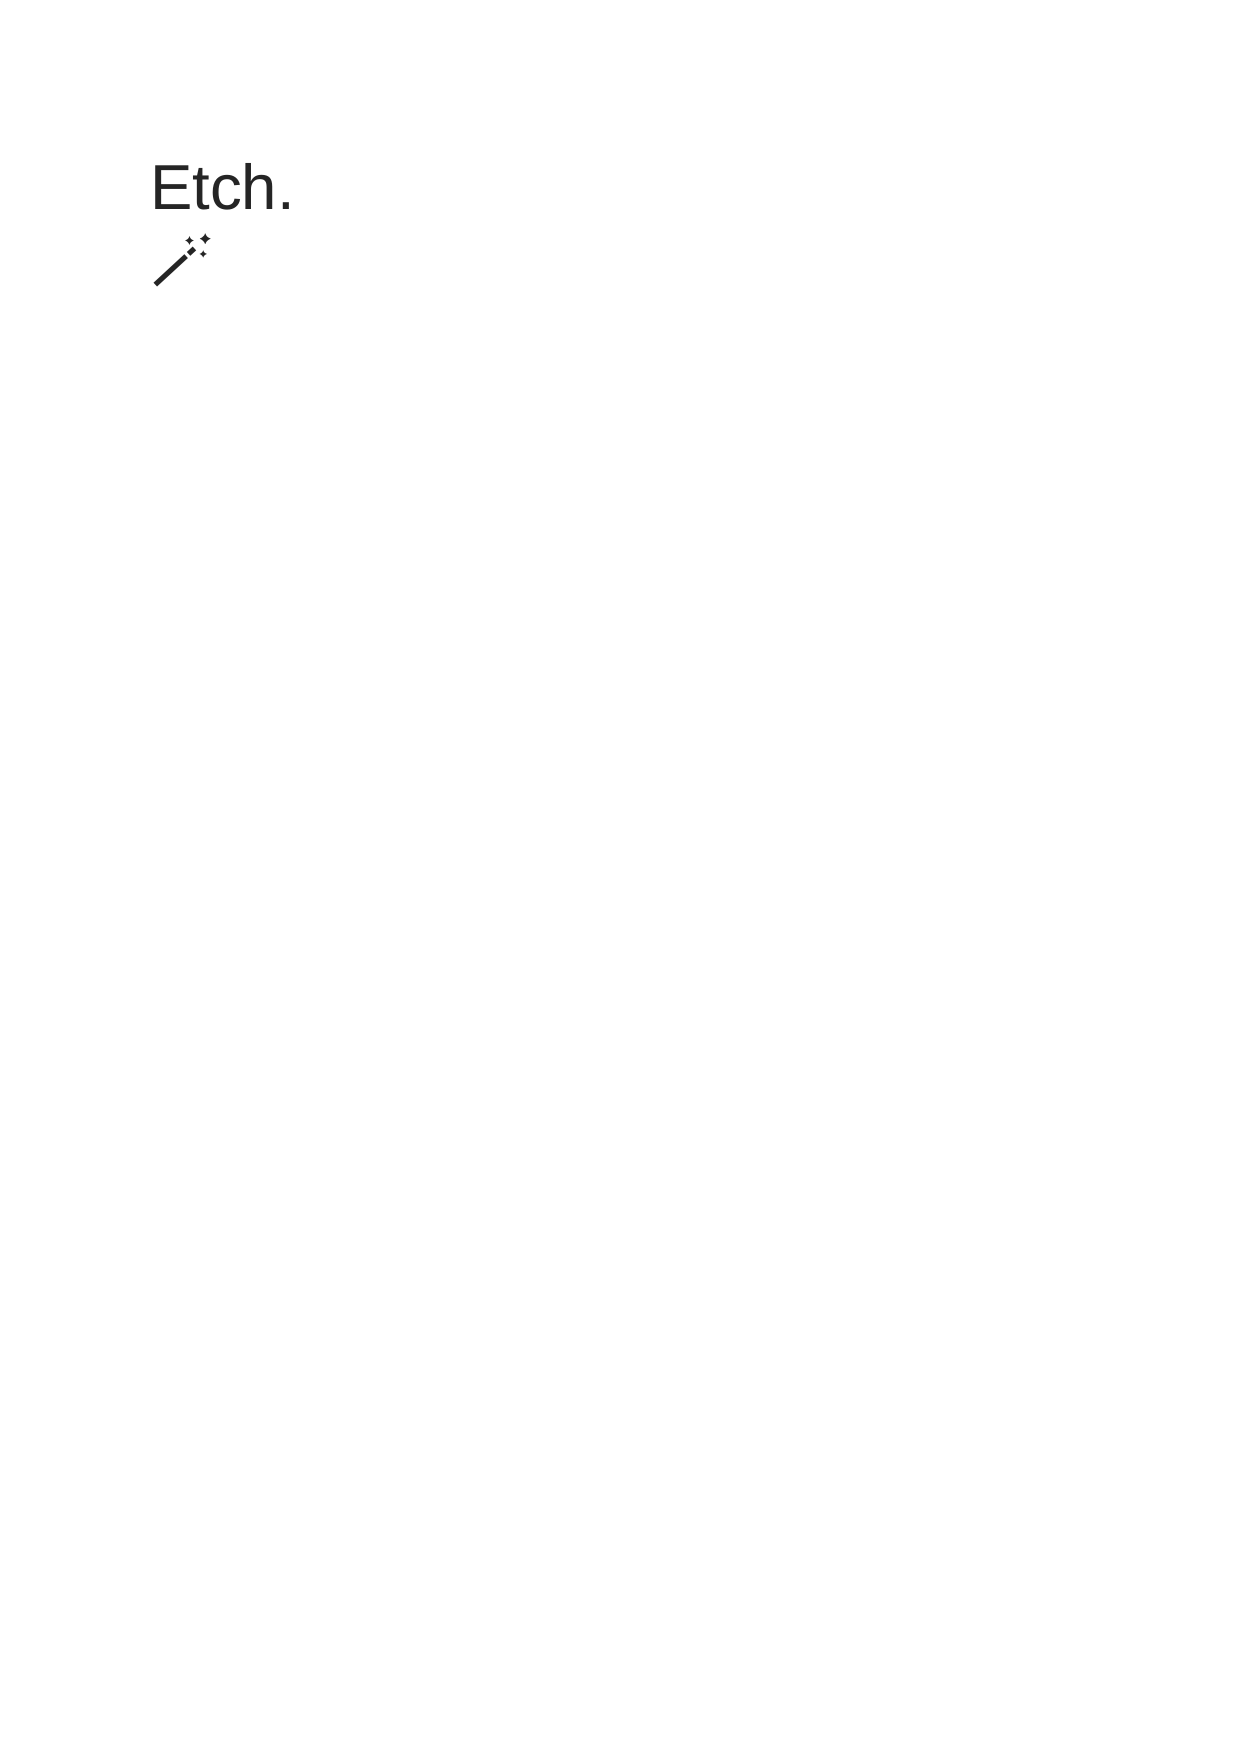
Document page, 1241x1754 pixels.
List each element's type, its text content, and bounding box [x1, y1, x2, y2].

text Etch. [150, 150, 1090, 223]
text 🪄 [150, 223, 1090, 296]
